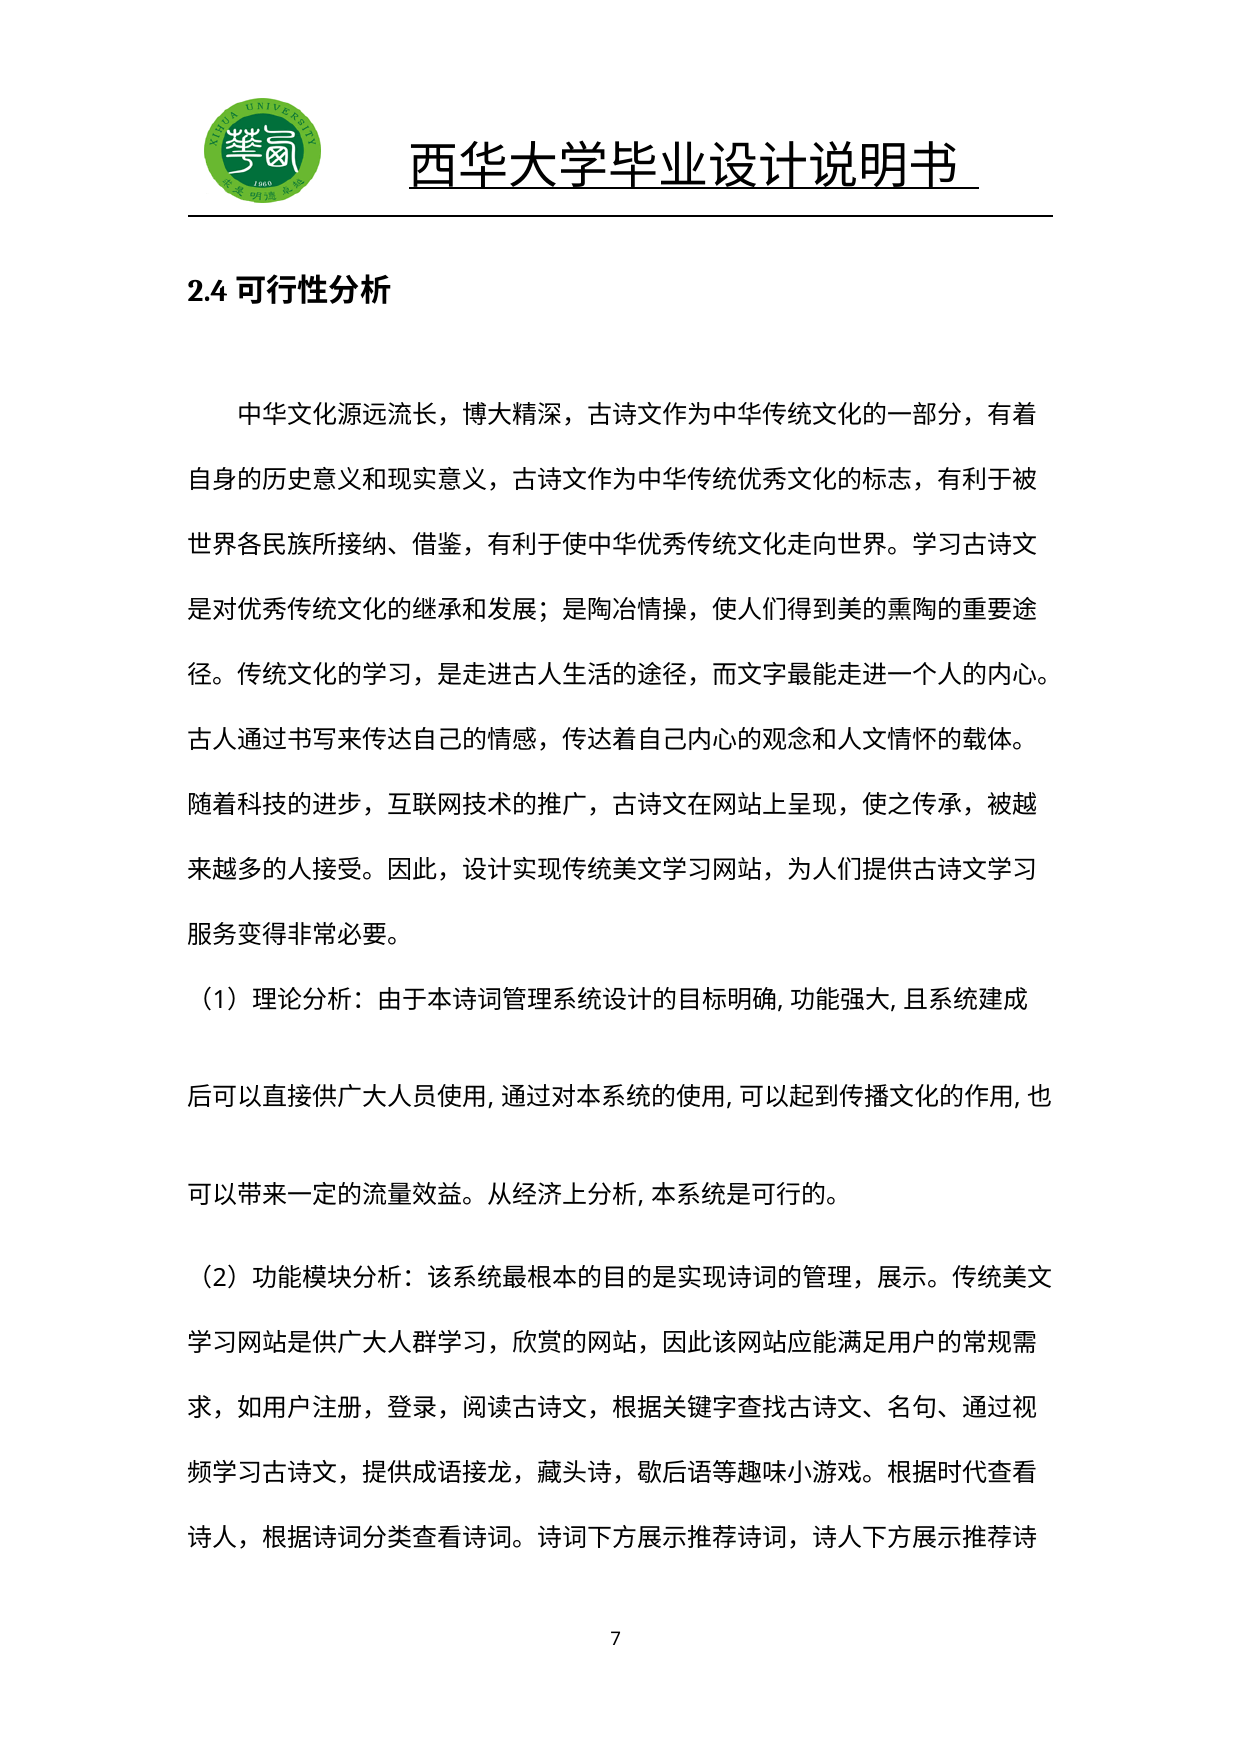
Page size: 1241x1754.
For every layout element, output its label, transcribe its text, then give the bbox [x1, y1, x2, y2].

picture [187, 88, 338, 215]
text 中华文化源远流长，博大精深，古诗文作为中华传统文化的一部分，有着自身的历史意义和现实意义，古诗文作为中华传统优秀文化的标志，有利于被世界各民族所接纳、借鉴，有利于使中华优秀传统文化走向世界。学习古诗文是对优秀传统文化的继承和发展；是陶冶情操，使人们得到美的熏陶的重要途径。传统文化的学习，是走进古人生活的途径，而文字最能走进一个人的内心。古人通过书写来传达自己的情感，传达着自己内心的观念和人文情怀的载体。随着科技的进步，互联网技术的推广，古诗文在网站上呈现，使之传承，被越来越多的人接受。因此，设计实现传统美文学习网站，为人们提供古诗文学习服务变得非常必要。 [187, 380, 1053, 965]
text （1）理论分析：由于本诗词管理系统设计的目标明确, 功能强大, 且系统建成后可以直接供广大人员使用, 通过对本系统的使用, 可以起到传播文化的作用, 也可以带来一定的流量效益。从经济上分析, 本系统是可行的。 [187, 965, 1053, 1225]
subtitle 2.4 可行性分析 [187, 255, 1053, 320]
